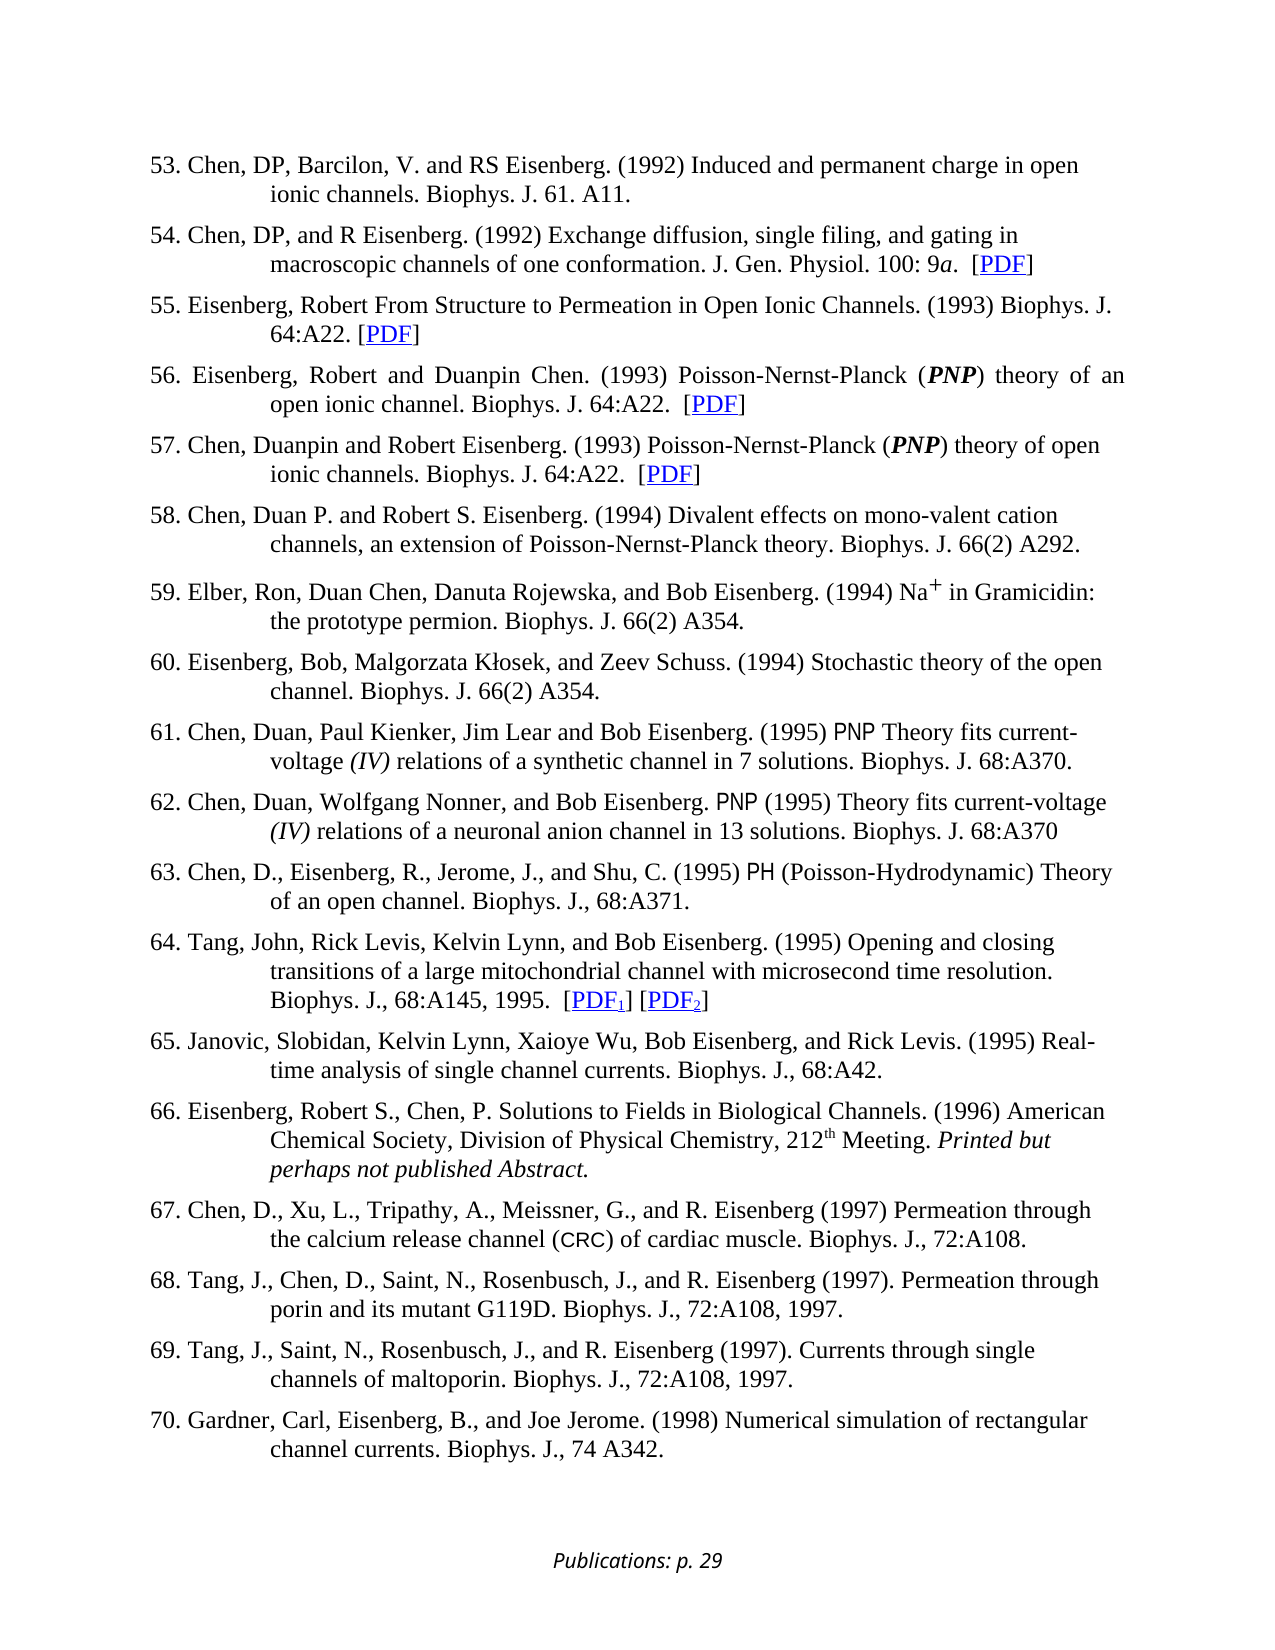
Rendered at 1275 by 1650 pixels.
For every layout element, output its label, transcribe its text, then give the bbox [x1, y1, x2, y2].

text 58. Chen, Duan P. and Robert S. Eisenberg. (1994) Divalent effects on mono-valent cation channels, an extension of Poisson-Nernst-Planck theory. Biophys. J. 66(2) A292. [150, 500, 1125, 557]
text 57. Chen, Duanpin and Robert Eisenberg. (1993) Poisson-Nernst-Planck (PNP) theory of open ionic channels. Biophys. J. 64:A22. [PDF] [150, 430, 1125, 487]
text 66. Eisenberg, Robert S., Chen, P. Solutions to Fields in Biological Channels. (1996) American Chemical Society, Division of Physical Chemistry, 212th Meeting. Printed but perhaps not published Abstract. [150, 1096, 1125, 1182]
text 61. Chen, Duan, Paul Kienker, Jim Lear and Bob Eisenberg. (1995) PNP Theory fits current-voltage (IV) relations of a synthetic channel in 7 solutions. Biophys. J. 68:A370. [150, 717, 1125, 775]
text 65. Janovic, Slobidan, Kelvin Lynn, Xaioye Wu, Bob Eisenberg, and Rick Levis. (1995) Real-time analysis of single channel currents. Biophys. J., 68:A42. [150, 1026, 1125, 1084]
text 64. Tang, John, Rick Levis, Kelvin Lynn, and Bob Eisenberg. (1995) Opening and closing transitions of a large mitochondrial channel with microsecond time resolution. Biophys. J., 68:A145, 1995. [PDF1] [PDF2] [150, 927, 1125, 1014]
text 69. Tang, J., Saint, N., Rosenbusch, J., and R. Eisenberg (1997). Currents through single channels of maltoporin. Biophys. J., 72:A108, 1997. [150, 1335, 1125, 1392]
text 53. Chen, DP, Barcilon, V. and RS Eisenberg. (1992) Induced and permanent charge in open ionic channels. Biophys. J. 61. A11. [150, 150, 1125, 207]
text 68. Tang, J., Chen, D., Saint, N., Rosenbusch, J., and R. Eisenberg (1997). Permeation through porin and its mutant G119D. Biophys. J., 72:A108, 1997. [150, 1265, 1125, 1322]
text 67. Chen, D., Xu, L., Tripathy, A., Meissner, G., and R. Eisenberg (1997) Permeation through the calcium release channel (CRC) of cardiac muscle. Biophys. J., 72:A108. [150, 1195, 1125, 1252]
text 63. Chen, D., Eisenberg, R., Jerome, J., and Shu, C. (1995) PH (Poisson-Hydrodynamic) Theory of an open channel. Biophys. J., 68:A371. [150, 857, 1125, 915]
text 62. Chen, Duan, Wolfgang Nonner, and Bob Eisenberg. PNP (1995) Theory fits current-voltage (IV) relations of a neuronal anion channel in 13 solutions. Biophys. J. 68:A370 [150, 787, 1125, 845]
text 54. Chen, DP, and R Eisenberg. (1992) Exchange diffusion, single filing, and gating in macroscopic channels of one conformation. J. Gen. Physiol. 100: 9a. [PDF] [150, 220, 1125, 277]
text 70. Gardner, Carl, Eisenberg, B., and Joe Jerome. (1998) Numerical simulation of rectangular channel currents. Biophys. J., 74 A342. [150, 1405, 1125, 1462]
text 55. Eisenberg, Robert From Structure to Permeation in Open Ionic Channels. (1993) Biophys. J. 64:A22. [PDF] [150, 290, 1125, 347]
text 56. Eisenberg, Robert and Duanpin Chen. (1993) Poisson-Nernst-Planck (PNP) theory of an open ionic channel. Biophys. J. 64:A22. [PDF] [150, 360, 1125, 417]
text 59. Elber, Ron, Duan Chen, Danuta Rojewska, and Bob Eisenberg. (1994) Na+ in Gramicidin: the prototype permion. Biophys. J. 66(2) A354. [150, 570, 1125, 635]
text 60. Eisenberg, Bob, Malgorzata Kłosek, and Zeev Schuss. (1994) Stochastic theory of the open channel. Biophys. J. 66(2) A354. [150, 647, 1125, 705]
